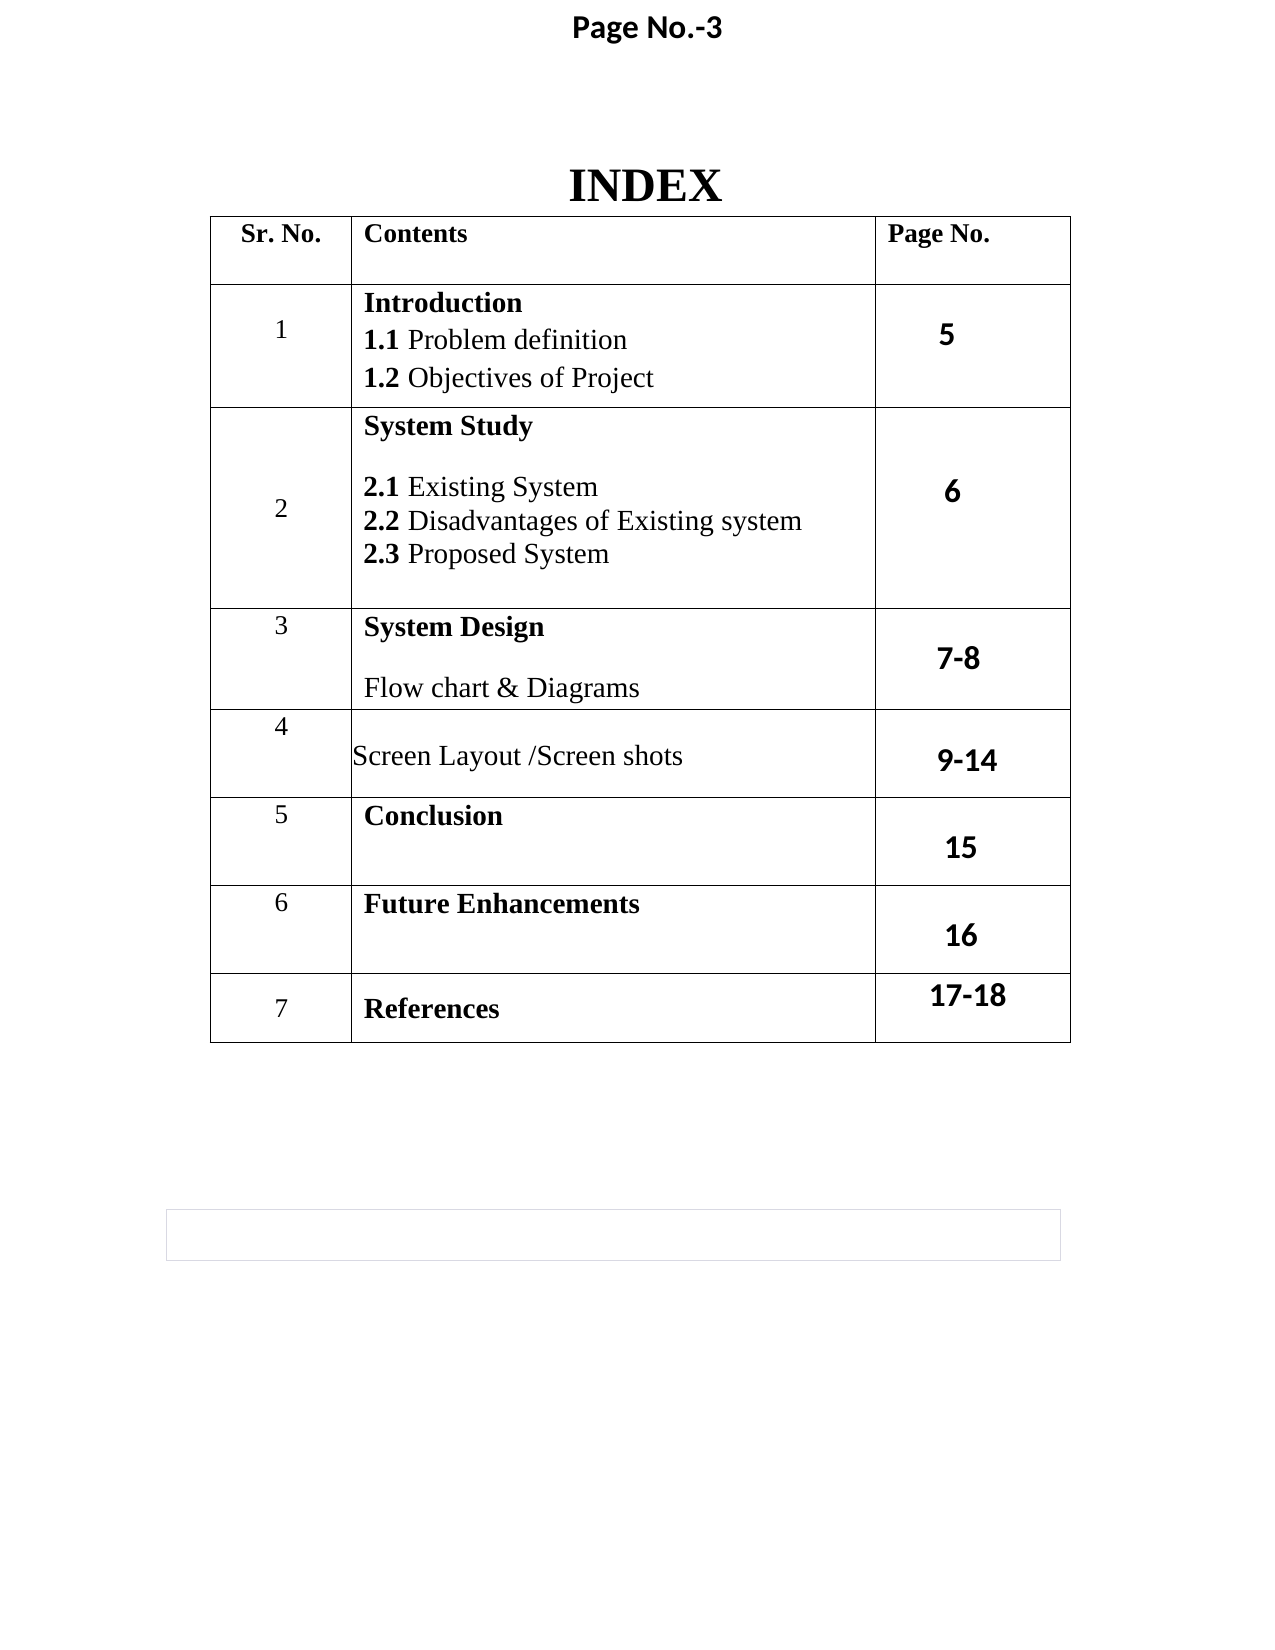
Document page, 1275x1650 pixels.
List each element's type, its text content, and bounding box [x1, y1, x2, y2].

table_header Sr. No. [211, 217, 351, 284]
table_cell 9-14 [876, 710, 1070, 797]
table_cell System Design Flow chart & Diagrams [352, 609, 875, 709]
table_cell 17-18 [876, 974, 1070, 1042]
table_cell 1 [211, 285, 351, 407]
table_cell 6 [211, 886, 351, 973]
table_header Page No. [876, 217, 1070, 284]
table_cell 5 [876, 285, 1070, 407]
table_cell 16 [876, 886, 1070, 973]
table_cell 5 [211, 798, 351, 885]
table_cell 7 [211, 974, 351, 1042]
table_cell Future Enhancements [352, 886, 875, 973]
table_cell Conclusion [352, 798, 875, 885]
table_cell 4 [211, 710, 351, 797]
table_cell 15 [876, 798, 1070, 885]
table_cell 3 [211, 609, 351, 709]
table_cell 6 [876, 408, 1070, 607]
table_cell References [352, 974, 875, 1042]
table_header Contents [352, 217, 875, 284]
table_cell Screen Layout /Screen shots [352, 710, 875, 797]
table_cell System Study 2.1 Existing System 2.2 Disadvantages of Existing system 2.3 Proposed System [352, 408, 875, 607]
table_cell Introduction 1.1 Problem definition 1.2 Objectives of Project [352, 285, 875, 407]
table_cell 7-8 [876, 609, 1070, 709]
subtitle INDEX [223, 157, 1060, 212]
table_cell 2 [211, 408, 351, 607]
